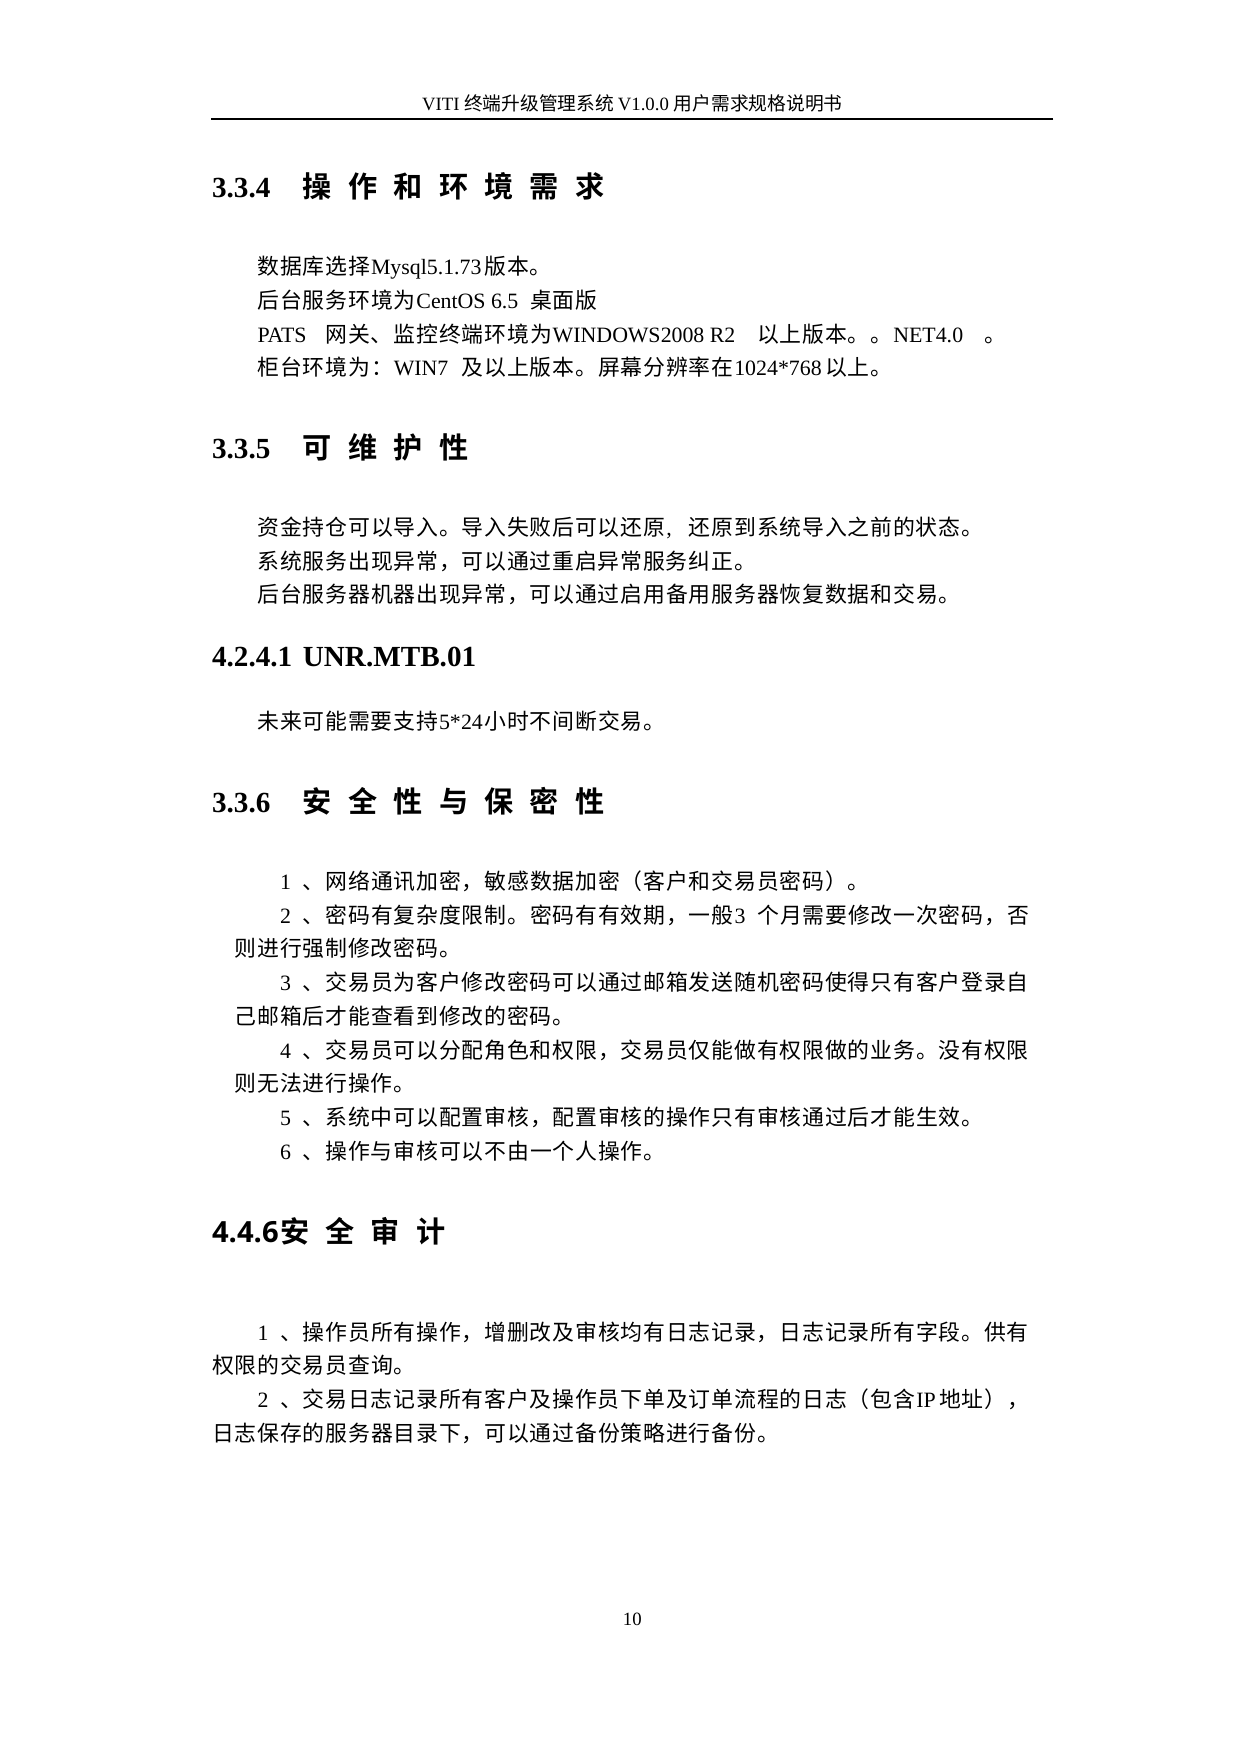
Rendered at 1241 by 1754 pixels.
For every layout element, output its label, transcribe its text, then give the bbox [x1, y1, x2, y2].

list 系统中可以配置审核，配置审核的操作只有审核通过后才能生效。 [231, 1099, 1030, 1133]
text 系统服务出现异常，可以通过重启异常服务纠正。 [212, 543, 1052, 576]
subtitle 安全性与保密性 [212, 766, 1052, 834]
text 数据库选择Mysql5.1.73版本。 [212, 248, 1052, 282]
subtitle 4.4.6安全审计 [212, 1196, 1052, 1263]
list 密码有复杂度限制。密码有有效期，一般3个月需要修改一次密码，否则进行强制修改密码。 [231, 897, 1030, 964]
list 交易员可以分配角色和权限，交易员仅能做有权限做的业务。没有权限则无法进行操作。 [231, 1032, 1030, 1099]
text 后台服务环境为CentOS 6.5 桌面版 [212, 282, 1052, 316]
text 资金持仓可以导入。导入失败后可以还原,还原到系统导入之前的状态。 [212, 509, 1052, 543]
list 操作与审核可以不由一个人操作。 [231, 1133, 1030, 1167]
text 柜台环境为：WIN7及以上版本。屏幕分辨率在1024*768以上。 [212, 349, 1052, 383]
list 交易日志记录所有客户及操作员下单及订单流程的日志（包含IP地址），日志保存的服务器目录下，可以通过备份策略进行备份。 [212, 1381, 1030, 1448]
text PATS网关、监控终端环境为WINDOWS2008 R2以上版本。。NET4.0。 [212, 316, 1052, 349]
subtitle UNR.MTB.01 [212, 639, 1052, 673]
subtitle 操作和环境需求 [212, 151, 1052, 219]
text 后台服务器机器出现异常，可以通过启用备用服务器恢复数据和交易。 [212, 576, 1052, 610]
text 未来可能需要支持5*24小时不间断交易。 [212, 703, 1052, 737]
list 交易员为客户修改密码可以通过邮箱发送随机密码使得只有客户登录自己邮箱后才能查看到修改的密码。 [231, 964, 1030, 1032]
list 网络通讯加密，敏感数据加密（客户和交易员密码）。 [231, 863, 1030, 897]
list 操作员所有操作，增删改及审核均有日志记录，日志记录所有字段。供有权限的交易员查询。 [212, 1313, 1030, 1381]
subtitle 可维护性 [212, 412, 1052, 480]
